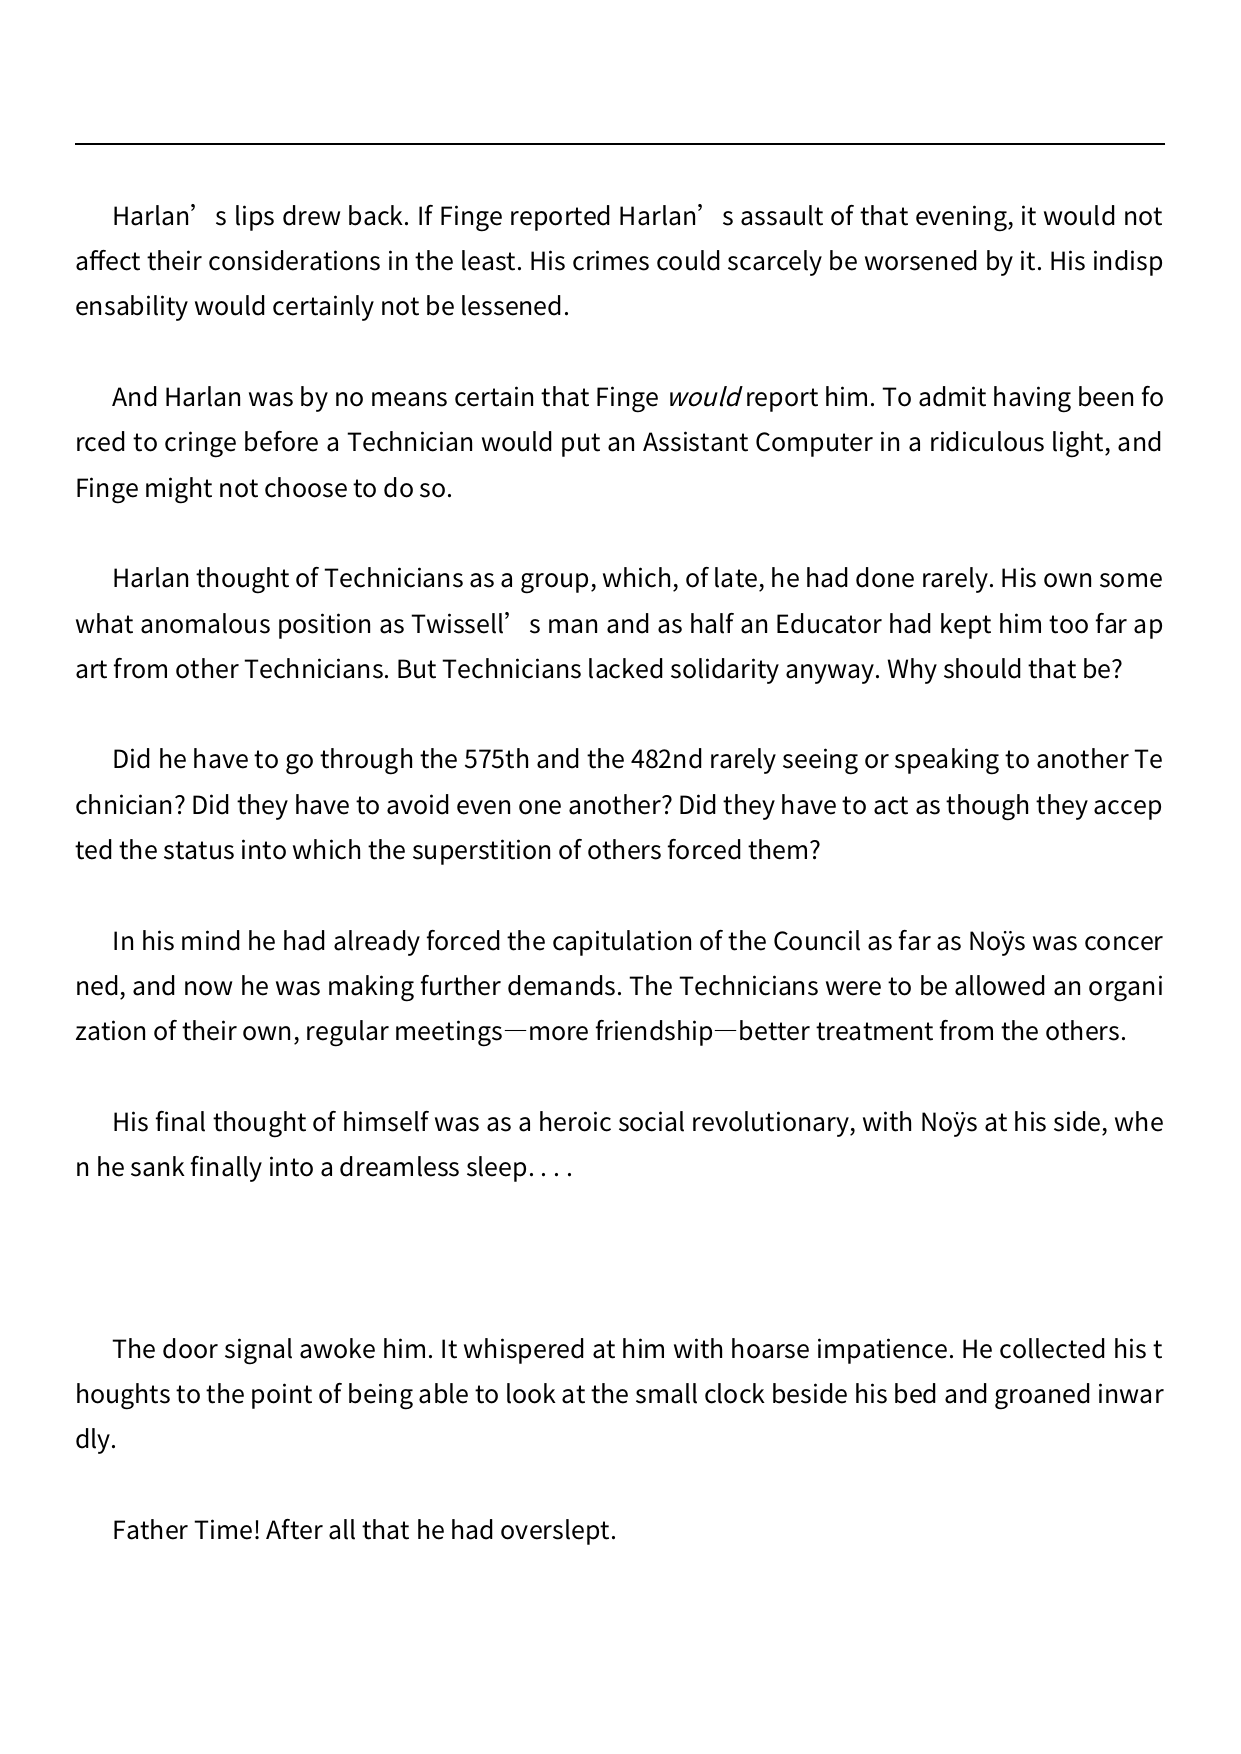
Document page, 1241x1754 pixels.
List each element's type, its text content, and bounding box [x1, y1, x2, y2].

text His final thought of himself was as a heroic social revolutionary, with Noÿs at his side, when he sank finally into a dreamless sleep. . . . [75, 1098, 1165, 1189]
text In his mind he had already forced the capitulation of the Council as far as Noÿs was concerned, and now he was making further demands. The Technicians were to be allowed an organization of their own, regular meetings—more friendship—better treatment from the others. [75, 917, 1165, 1053]
text Harlan thought of Technicians as a group, which, of late, he had done rarely. His own somewhat anomalous position as Twissell’s man and as half an Educator had kept him too far apart from other Technicians. But Technicians lacked solidarity anyway. Why should that be? [75, 554, 1165, 690]
text Did he have to go through the 575th and the 482nd rarely seeing or speaking to another Technician? Did they have to avoid even one another? Did they have to act as though they accepted the status into which the superstition of others forced them? [75, 736, 1165, 871]
text Harlan’s lips drew back. If Finge reported Harlan’s assault of that evening, it would not affect their considerations in the least. His crimes could scarcely be worsened by it. His indispensability would certainly not be lessened. [75, 192, 1165, 328]
text Father Time! After all that he had overslept. [75, 1506, 1165, 1551]
text The door signal awoke him. It whispered at him with hoarse impatience. He collected his thoughts to the point of being able to look at the small clock beside his bed and groaned inwardly. [75, 1324, 1165, 1461]
text And Harlan was by no means certain that Finge would report him. To admit having been forced to cringe before a Technician would put an Assistant Computer in a ridiculous light, and Finge might not choose to do so. [75, 373, 1165, 509]
